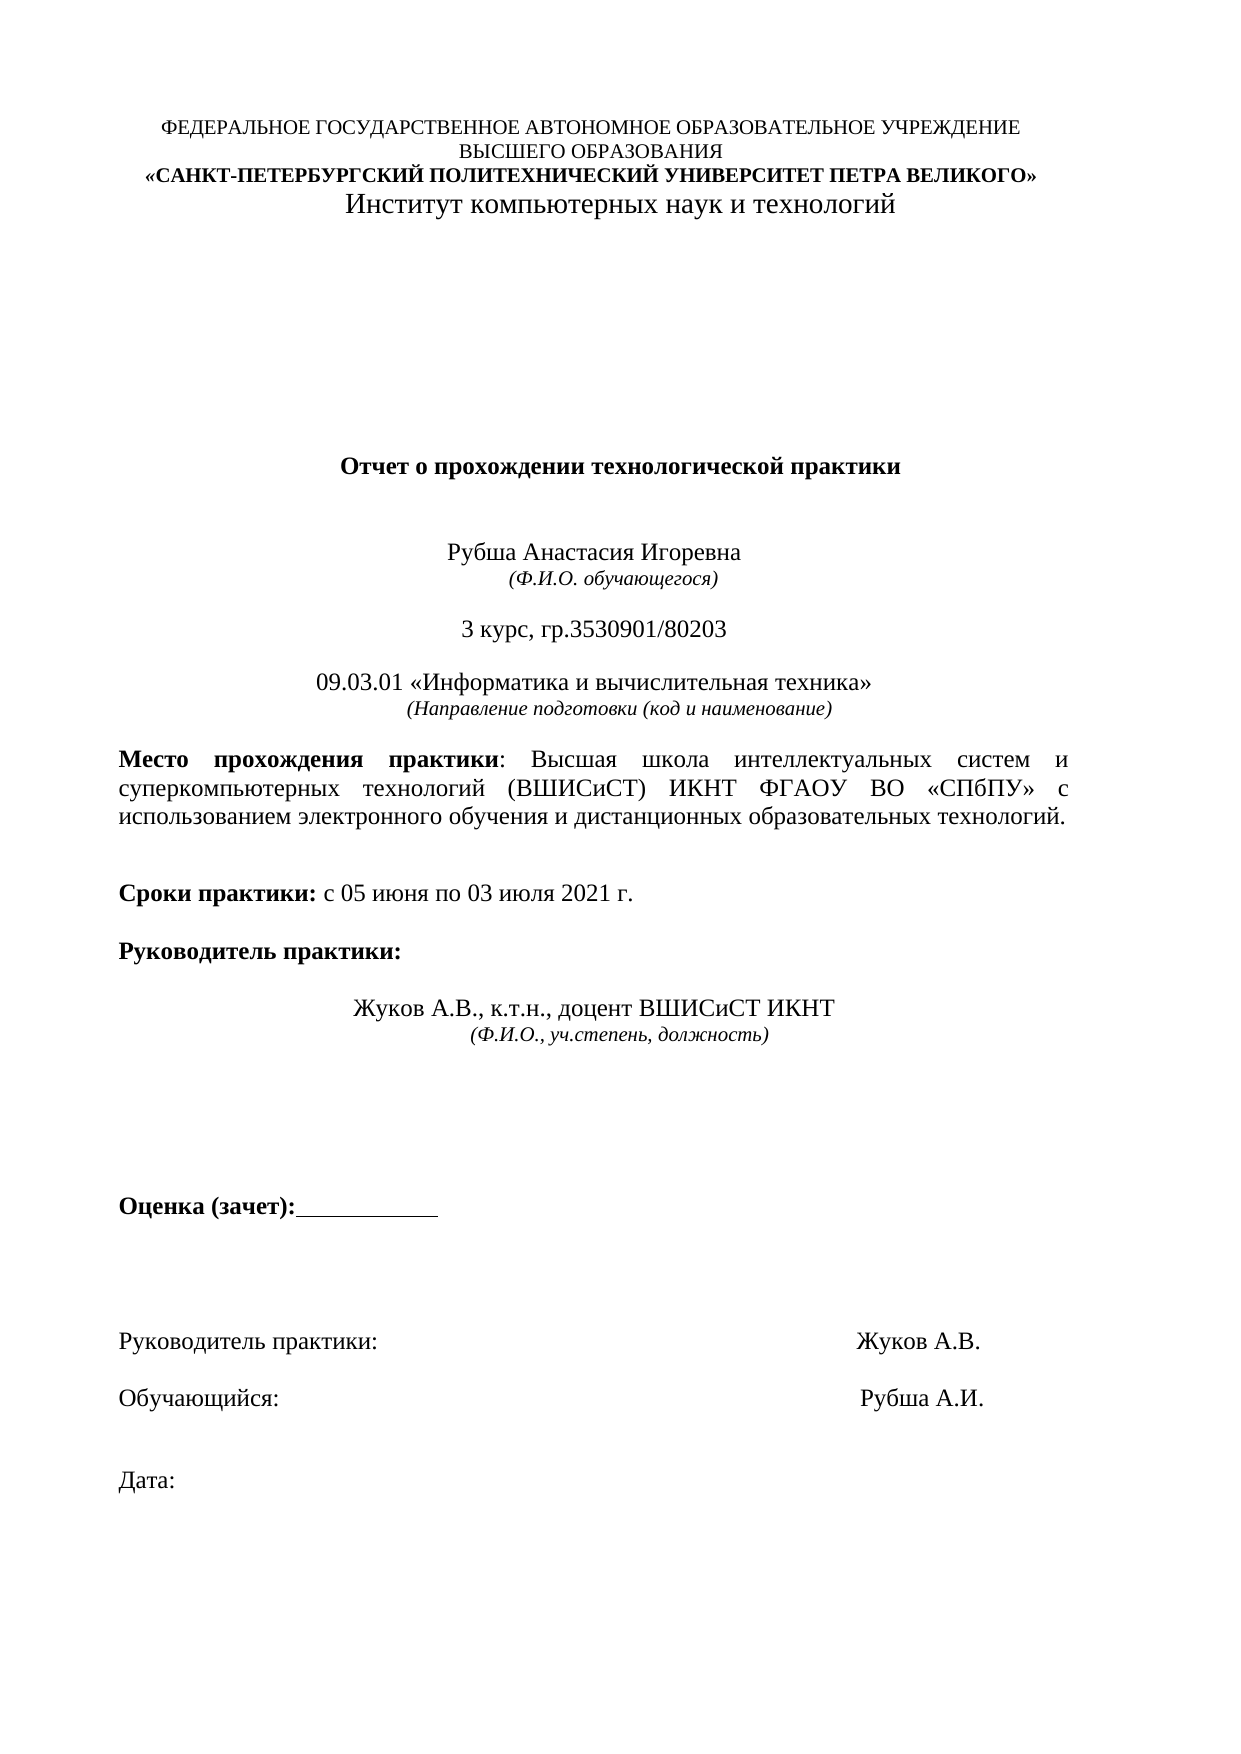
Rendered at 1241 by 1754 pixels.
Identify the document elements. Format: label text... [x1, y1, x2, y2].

text Институт компьютерных наук и технологий [142, 187, 1099, 221]
text Рубша Анастасия Игоревна [142, 537, 1046, 566]
text Обучающийся: Рубша А.И. [118, 1383, 1192, 1412]
text 3 курс, гр.3530901/80203 [142, 614, 1046, 643]
text Место прохождения практики: Высшая школа интеллектуальных систем и суперкомпьютерных технологий (ВШИСиСТ) ИКНТ ФГАОУ ВО «СПбПУ» с использованием электронного обучения и дистанционных образовательных технологий. [118, 744, 1069, 830]
text 09.03.01 «Информатика и вычислительная техника» [142, 667, 1046, 696]
text (Ф.И.О., уч.степень, должность) [142, 1022, 1099, 1046]
text (Ф.И.О. обучающегося) [142, 566, 1087, 590]
text Оценка (зачет): [118, 1191, 1192, 1219]
text ФЕДЕРАЛЬНОЕ ГОСУДАРСТВЕННОЕ АВТОНОМНОЕ ОБРАЗОВАТЕЛЬНОЕ УЧРЕЖДЕНИЕ ВЫСШЕГО ОБРАЗОВАНИЯ [142, 115, 1040, 163]
text (Направление подготовки (код и наименование) [142, 696, 1099, 720]
text Сроки практики: с 05 июня по 03 июля 2021 г. [118, 878, 1192, 907]
text Руководитель практики: [118, 936, 1192, 964]
text «САНКТ-ПЕТЕРБУРГСКИЙ ПОЛИТЕХНИЧЕСКИЙ УНИВЕРСИТЕТ ПЕТРА ВЕЛИКОГО» [142, 163, 1040, 187]
text Жуков А.В., к.т.н., доцент ВШИСиСТ ИКНТ [142, 993, 1046, 1022]
text Отчет о прохождении технологической практики [142, 451, 1099, 479]
text Руководитель практики: Жуков А.В. [118, 1326, 1192, 1355]
text Дата: [118, 1465, 1192, 1494]
